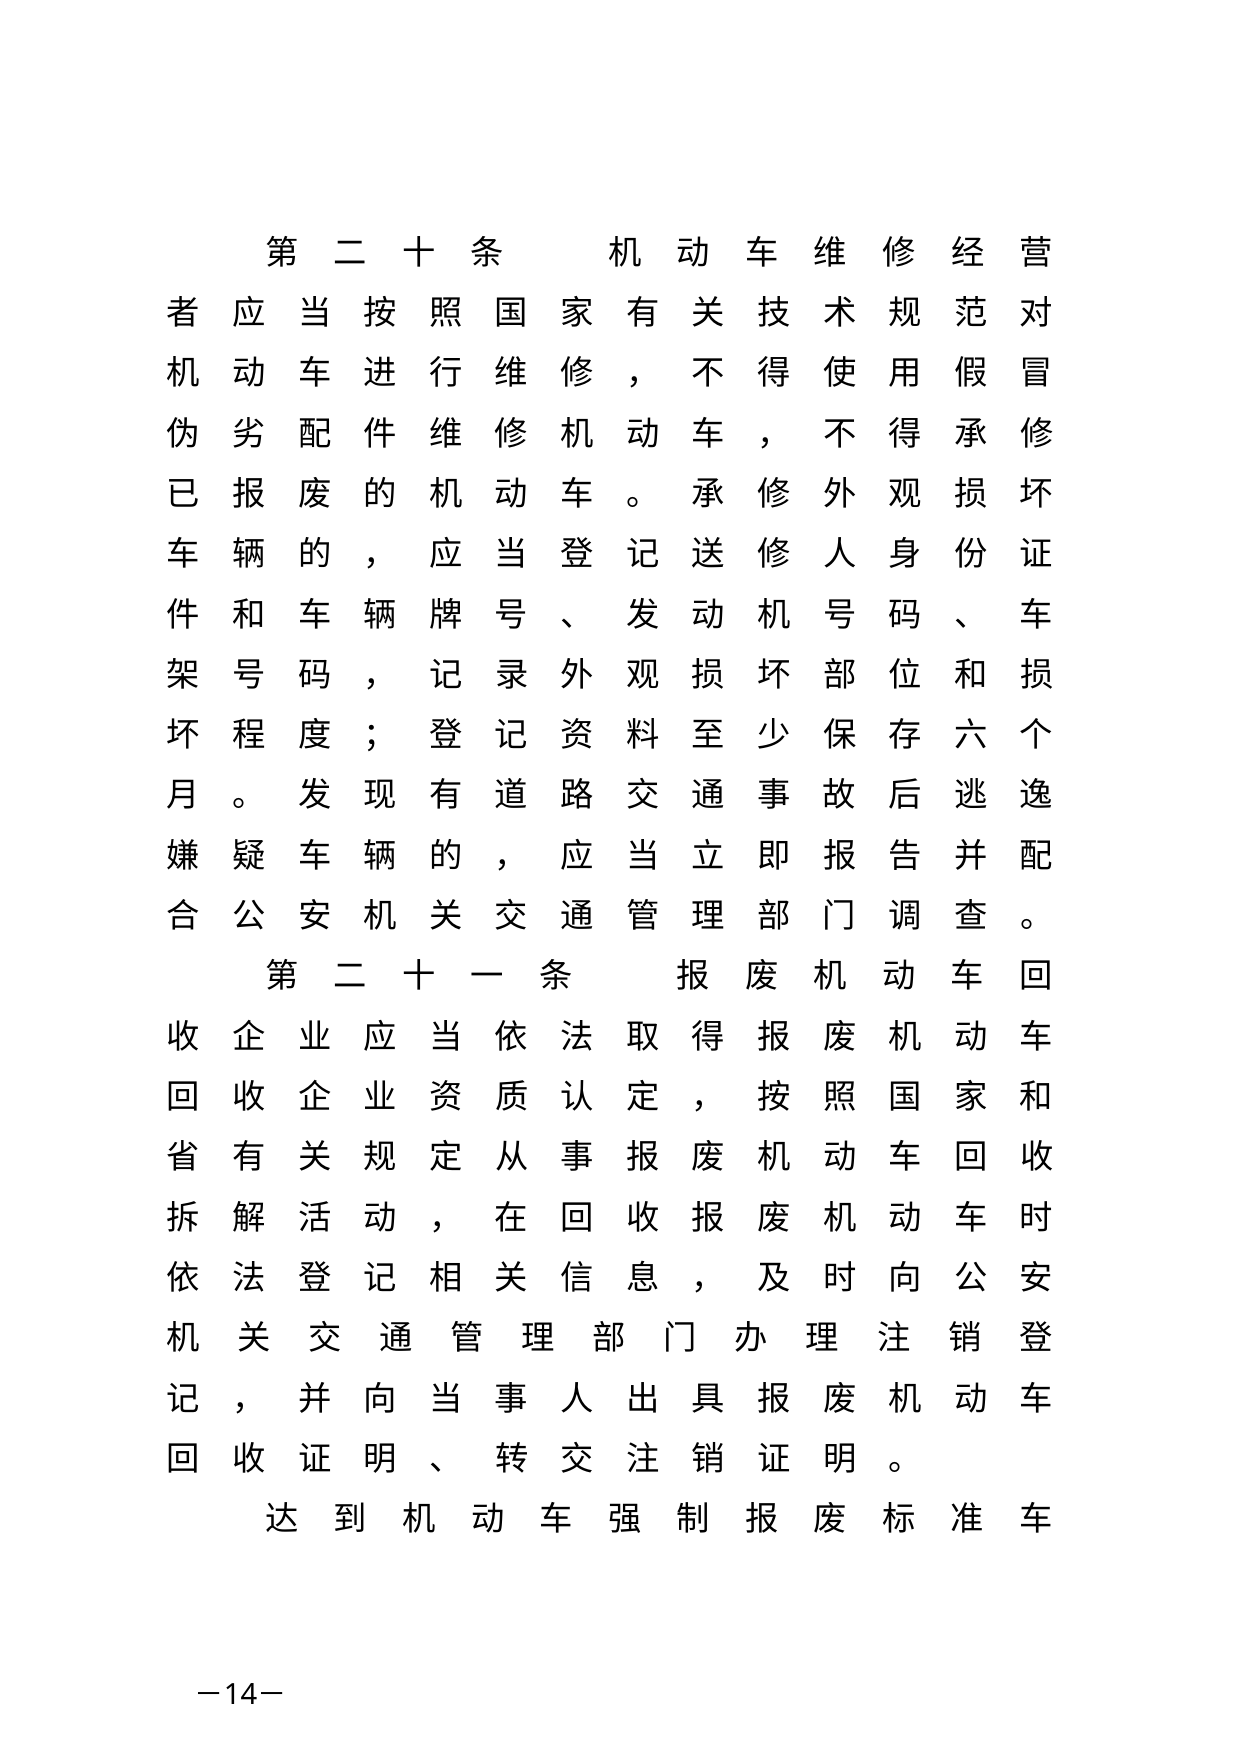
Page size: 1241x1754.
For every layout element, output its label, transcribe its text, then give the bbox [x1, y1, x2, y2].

text 第二十一条 报废机动车回收企业应当依法取得报废机动车回收企业资质认定，按照国家和省有关规定从事报废机动车回收拆解活动，在回收报废机动车时依法登记相关信息，及时向公安机关交通管理部门办理注销登记，并向当事人出具报废机动车回收证明、转交注销证明。 [167, 943, 1085, 1486]
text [167, 1486, 1085, 1546]
text 第二十条 机动车维修经营者应当按照国家有关技术规范对机动车进行维修，不得使用假冒伪劣配件维修机动车，不得承修已报废的机动车。承修外观损坏车辆的，应当登记送修人身份证件和车辆牌号、发动机号码、车架号码，记录外观损坏部位和损坏程度；登记资料至少保存六个月。发现有道路交通事故后逃逸嫌疑车辆的，应当立即报告并配合公安机关交通管理部门调查。 [167, 219, 1085, 943]
